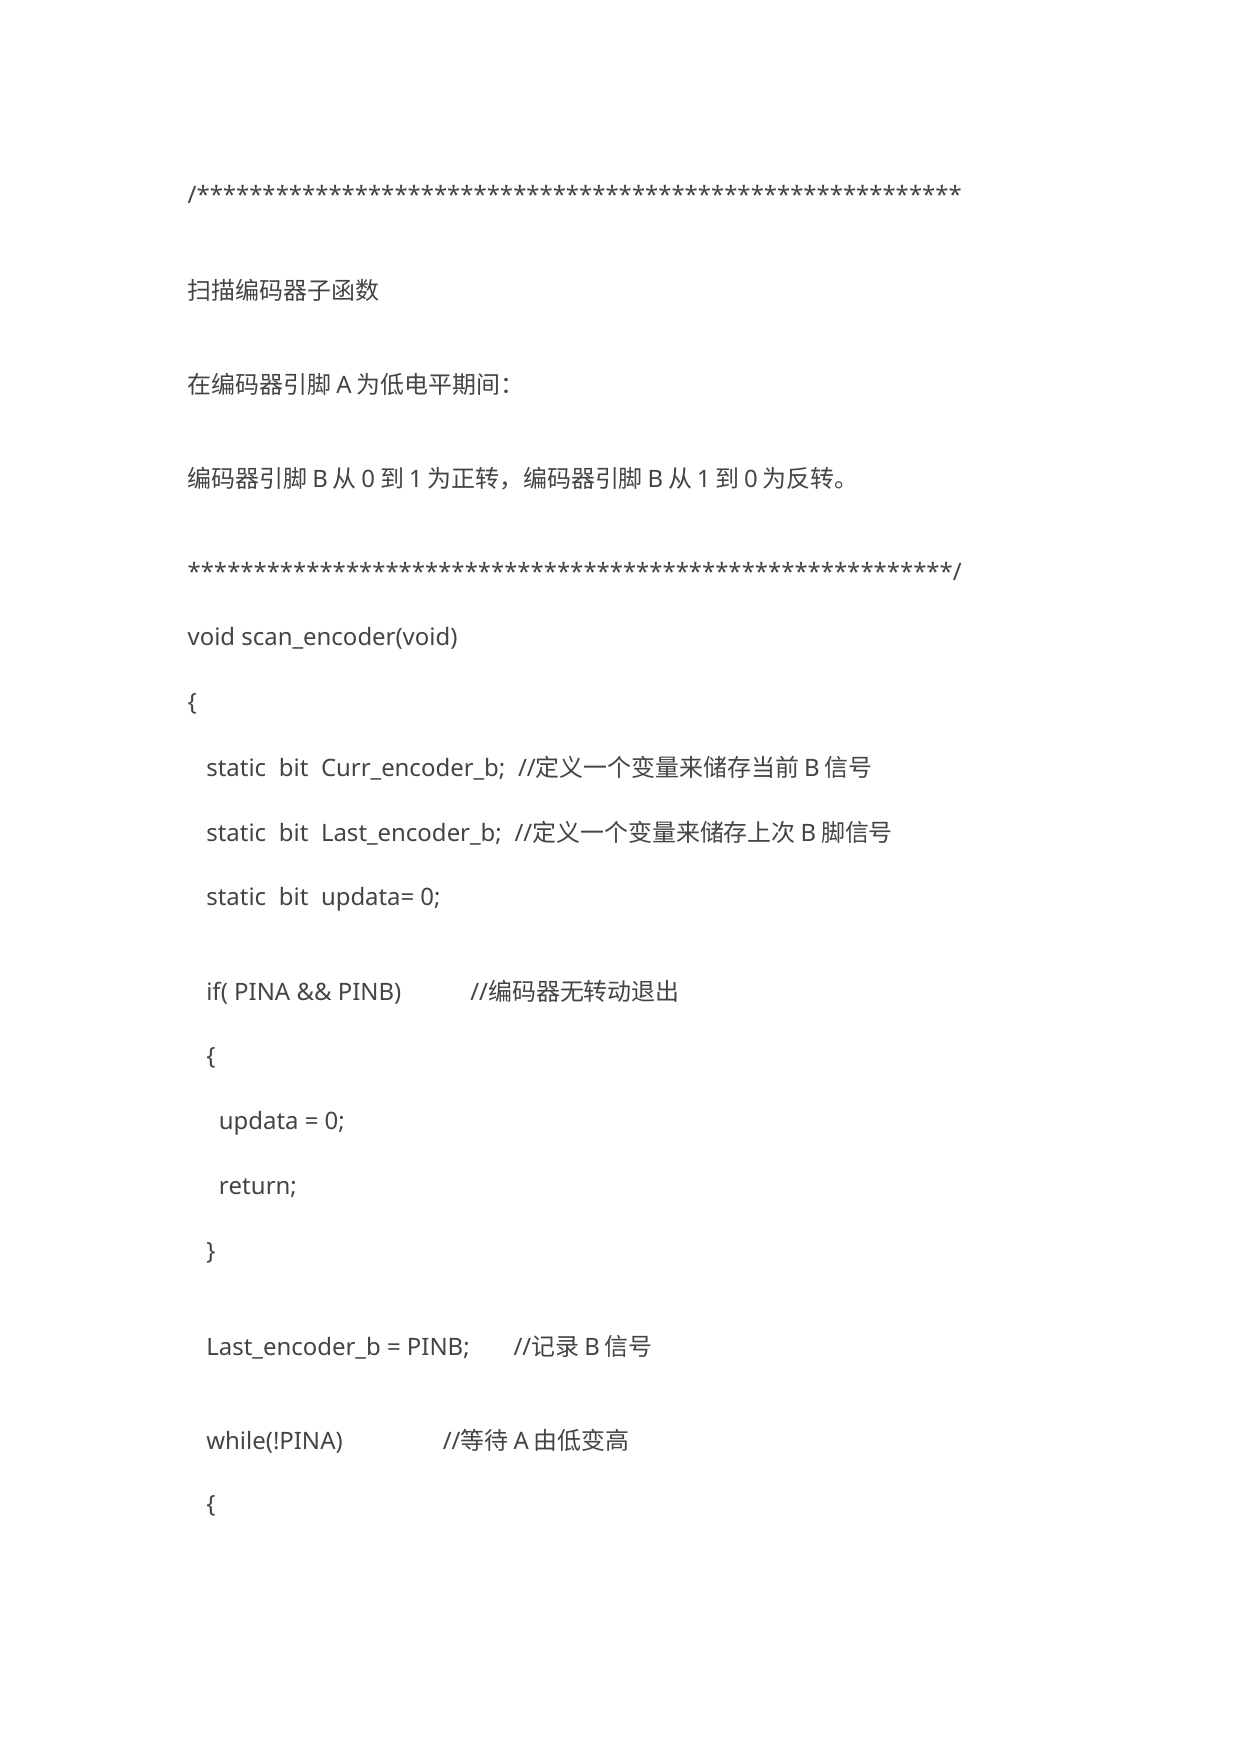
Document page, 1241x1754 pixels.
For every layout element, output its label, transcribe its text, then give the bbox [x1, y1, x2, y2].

text **********************************************************/ void scan_encoder(void) { static bit Curr_encoder_b; //定义一个变量来储存当前B信号 static bit Last_encoder_b; //定义一个变量来储存上次B脚信号 static bit updata= 0; [187, 539, 1053, 929]
text /********************************************************** [187, 162, 1053, 227]
text 扫描编码器子函数 [187, 256, 1053, 321]
text 编码器引脚B从0到1为正转，编码器引脚B从1到0为反转。 [187, 444, 1053, 509]
text if( PINA && PINB) //编码器无转动退出 { updata = 0; return; } [187, 958, 1053, 1283]
text Last_encoder_b = PINB; //记录B信号 [187, 1312, 1053, 1377]
text 在编码器引脚A为低电平期间： [187, 350, 1053, 415]
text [187, 1406, 1053, 1536]
